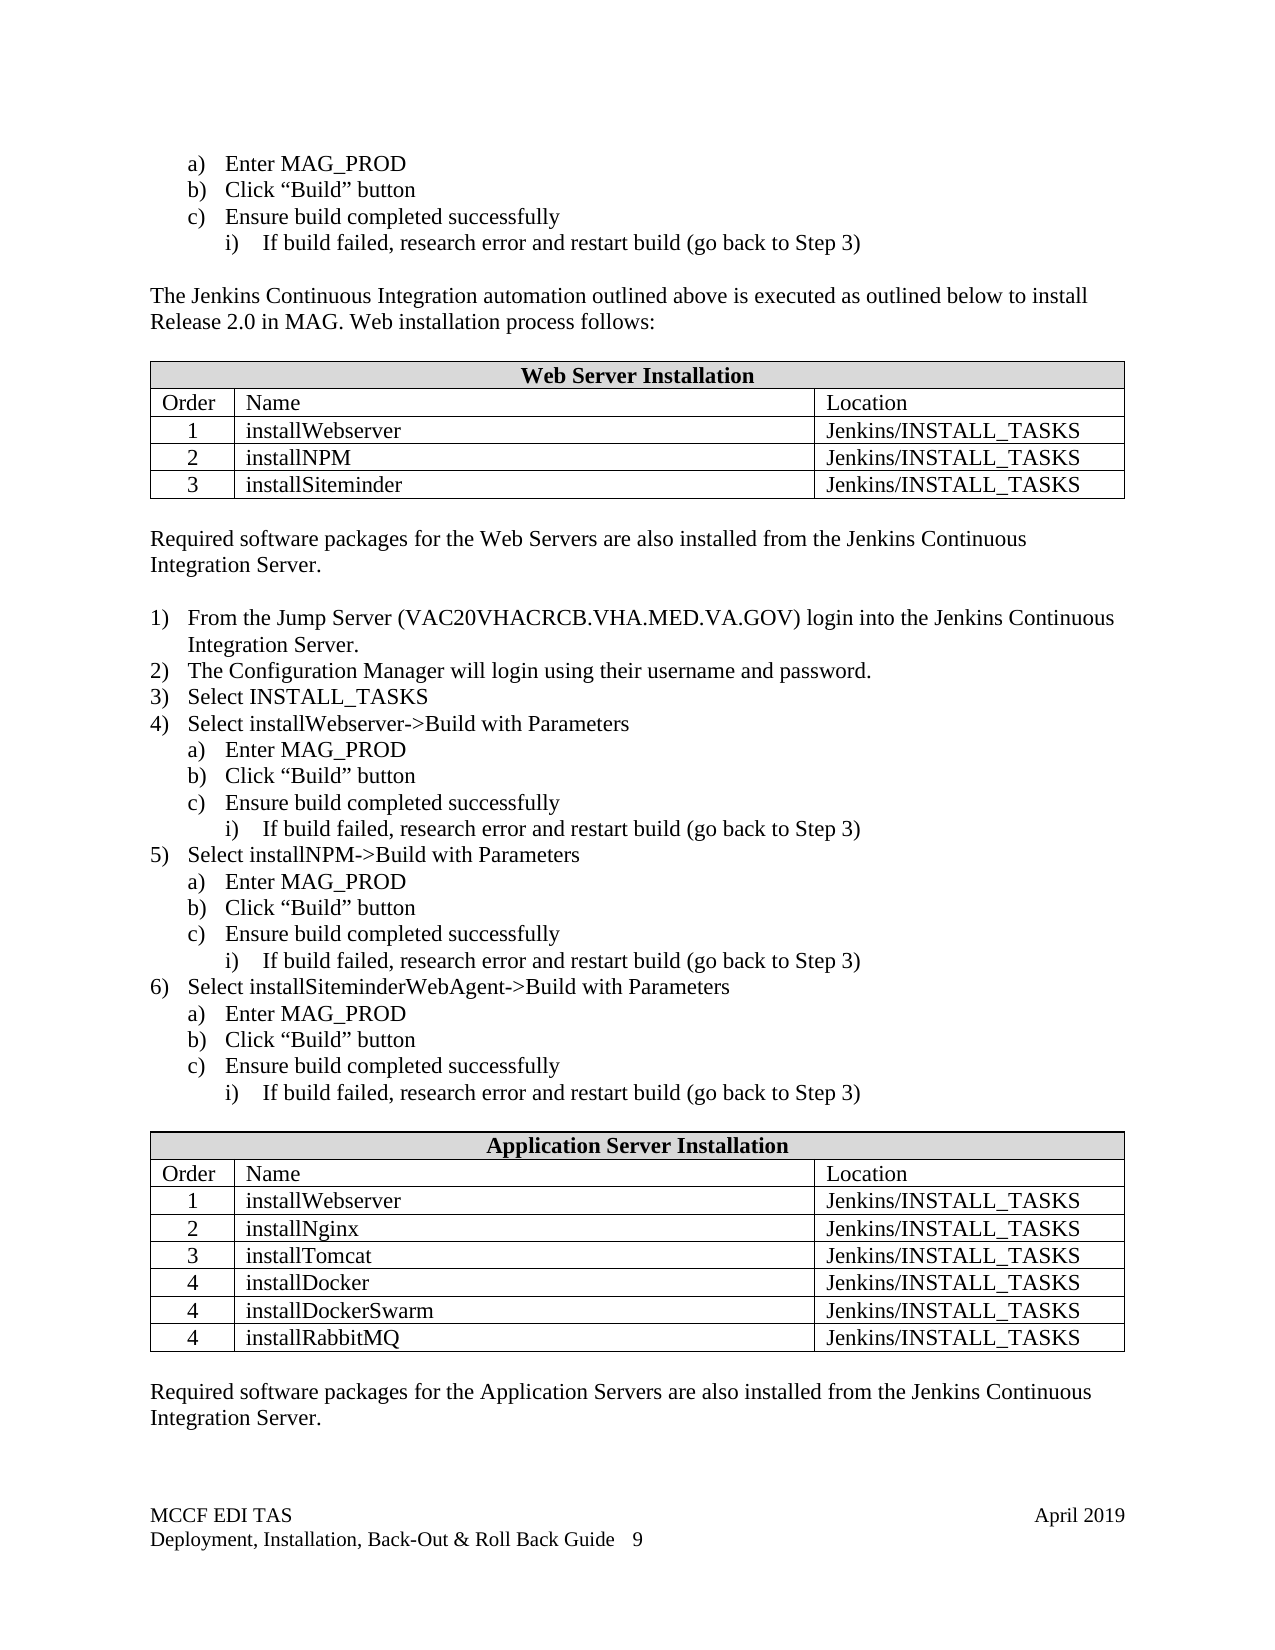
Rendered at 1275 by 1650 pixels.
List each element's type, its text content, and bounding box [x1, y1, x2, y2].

list Select installSiteminderWebAgent->Build with Parameters [150, 973, 1125, 999]
list The Configuration Manager will login using their username and password. [150, 657, 1125, 683]
list The Jenkins Continuous Integration automation outlined above is executed as outlined below to install Release 2.0 in MAG. Web installation process follows: [150, 282, 1125, 334]
table_cell 4 [151, 1297, 234, 1323]
list If build failed, research error and restart build (go back to Step 3) [225, 815, 1125, 841]
table_cell Jenkins/INSTALL_TASKS [815, 1215, 1124, 1241]
list Ensure build completed successfully [187, 203, 1125, 229]
list From the Jump Server (VAC20VHACRCB.VHA.MED.VA.GOV) login into the Jenkins Continuous Integration Server. [150, 604, 1125, 657]
table_cell Location [815, 1160, 1124, 1186]
list Enter MAG_PROD [187, 868, 1125, 894]
text Required software packages for the Application Servers are also installed from the Jenkins Continuous Integration Server. [150, 1378, 1125, 1431]
table_header Web Server Installation [151, 362, 1124, 388]
table_cell 4 [151, 1269, 234, 1296]
table_cell installRabbitMQ [235, 1324, 814, 1351]
table_cell installDockerSwarm [235, 1297, 814, 1323]
table_cell Jenkins/INSTALL_TASKS [815, 444, 1124, 470]
table_cell 2 [151, 1215, 234, 1241]
table_cell Jenkins/INSTALL_TASKS [815, 1324, 1124, 1351]
table_cell installDocker [235, 1269, 814, 1296]
table_cell Name [235, 389, 814, 416]
list Select installNPM->Build with Parameters [150, 841, 1125, 868]
table_cell Jenkins/INSTALL_TASKS [815, 471, 1124, 498]
table_cell Order [151, 1160, 234, 1186]
list Ensure build completed successfully [187, 921, 1125, 947]
table_cell installTomcat [235, 1242, 814, 1268]
list Select installWebserver->Build with Parameters [150, 710, 1125, 736]
table_cell Jenkins/INSTALL_TASKS [815, 1242, 1124, 1268]
text Required software packages for the Web Servers are also installed from the Jenkins Continuous Integration Server. [150, 525, 1125, 578]
table_cell Location [815, 389, 1124, 416]
list If build failed, research error and restart build (go back to Step 3) [225, 1079, 1125, 1105]
table_cell Jenkins/INSTALL_TASKS [815, 1187, 1124, 1213]
table_cell Order [151, 389, 234, 416]
table_cell installWebserver [235, 417, 814, 443]
table_cell installWebserver [235, 1187, 814, 1213]
table_cell Jenkins/INSTALL_TASKS [815, 417, 1124, 443]
list Select INSTALL_TASKS [150, 683, 1125, 710]
table_cell installNginx [235, 1215, 814, 1241]
list Click “Build” button [187, 176, 1125, 203]
list If build failed, research error and restart build (go back to Step 3) [225, 229, 1125, 255]
table_cell Jenkins/INSTALL_TASKS [815, 1269, 1124, 1296]
list Click “Build” button [187, 894, 1125, 921]
list Enter MAG_PROD [187, 999, 1125, 1026]
table_header Application Server Installation [151, 1133, 1124, 1159]
table_cell 3 [151, 1242, 234, 1268]
list Click “Build” button [187, 1026, 1125, 1052]
table_cell 1 [151, 417, 234, 443]
table_cell Name [235, 1160, 814, 1186]
list Enter MAG_PROD [187, 150, 1125, 176]
table_cell installNPM [235, 444, 814, 470]
table_cell 2 [151, 444, 234, 470]
list Click “Build” button [187, 762, 1125, 789]
table_cell 3 [151, 471, 234, 498]
table_cell Jenkins/INSTALL_TASKS [815, 1297, 1124, 1323]
list Ensure build completed successfully [187, 1052, 1125, 1079]
list If build failed, research error and restart build (go back to Step 3) [225, 947, 1125, 973]
list Ensure build completed successfully [187, 789, 1125, 815]
list Enter MAG_PROD [187, 736, 1125, 762]
table_cell 1 [151, 1187, 234, 1213]
table_cell installSiteminder [235, 471, 814, 498]
table_cell 4 [151, 1324, 234, 1351]
